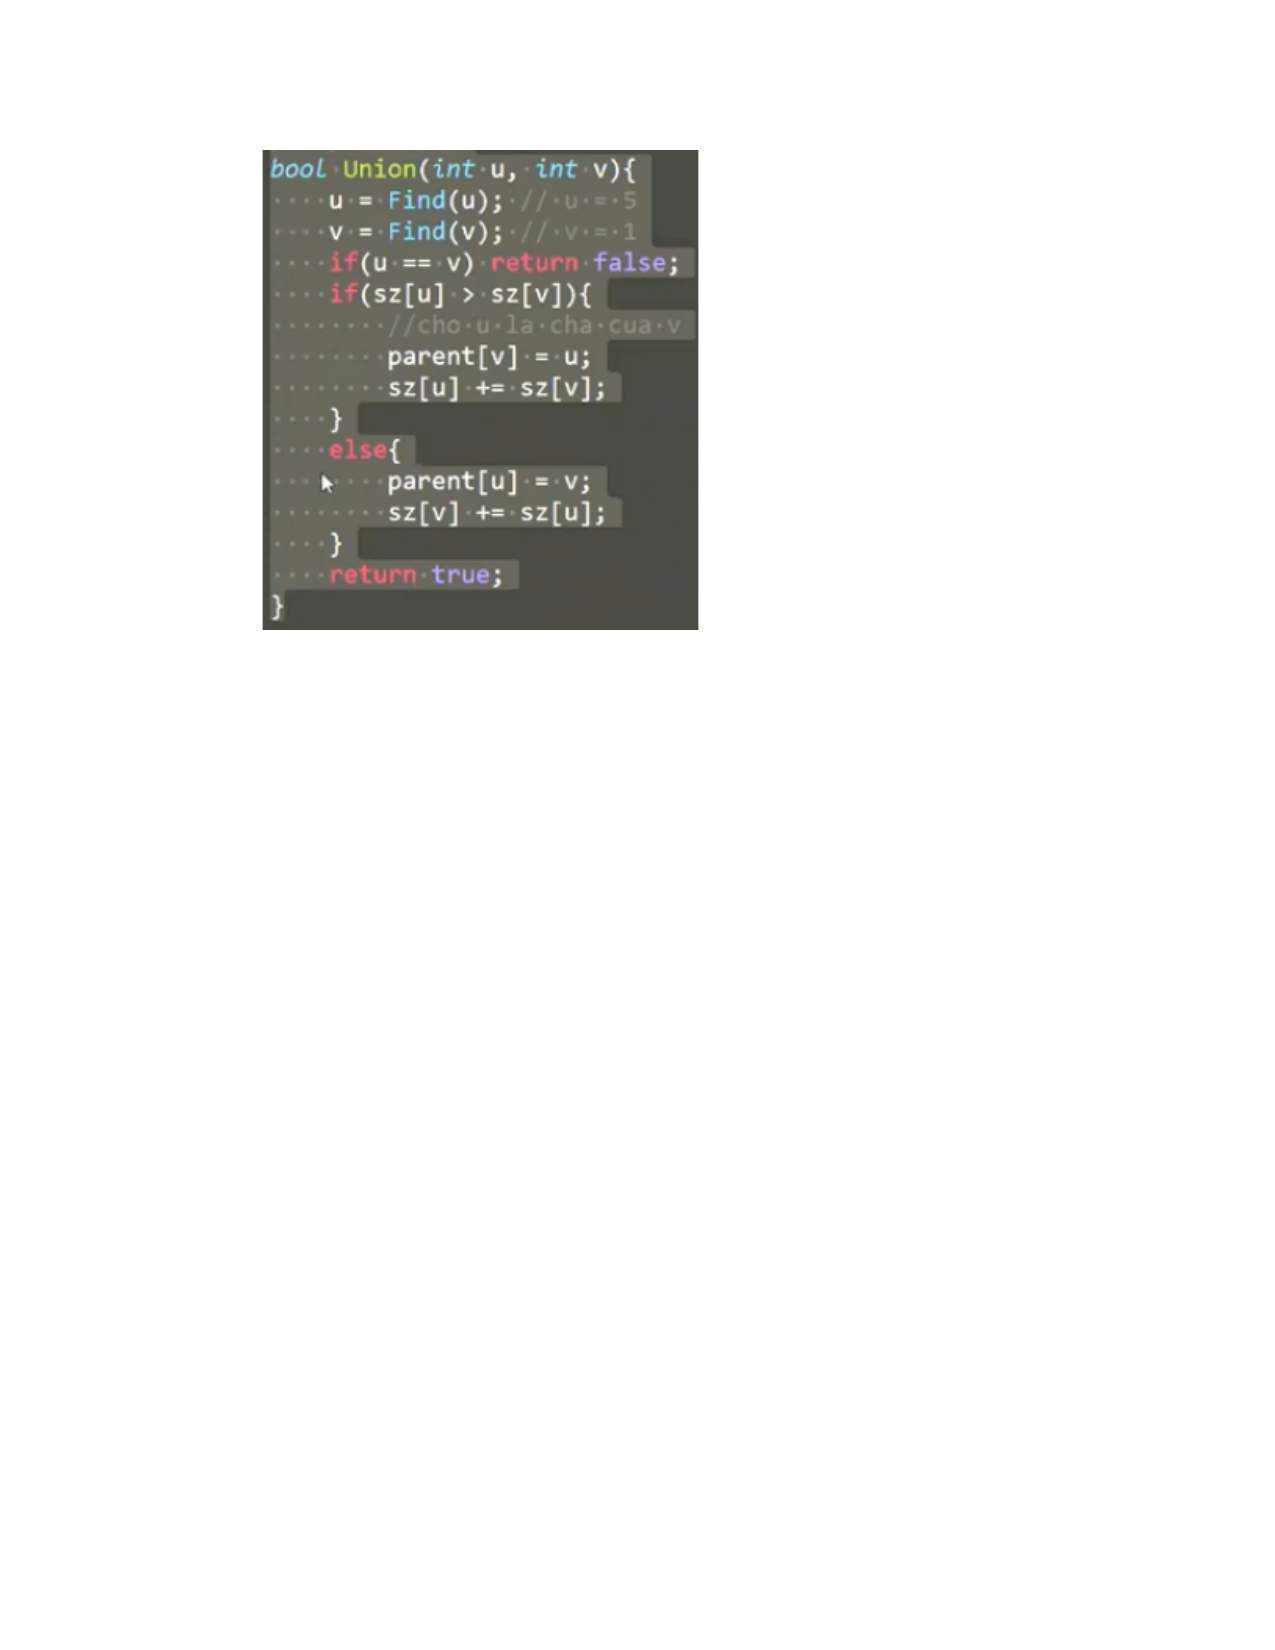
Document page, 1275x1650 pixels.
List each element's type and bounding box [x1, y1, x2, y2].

picture [262, 150, 699, 630]
